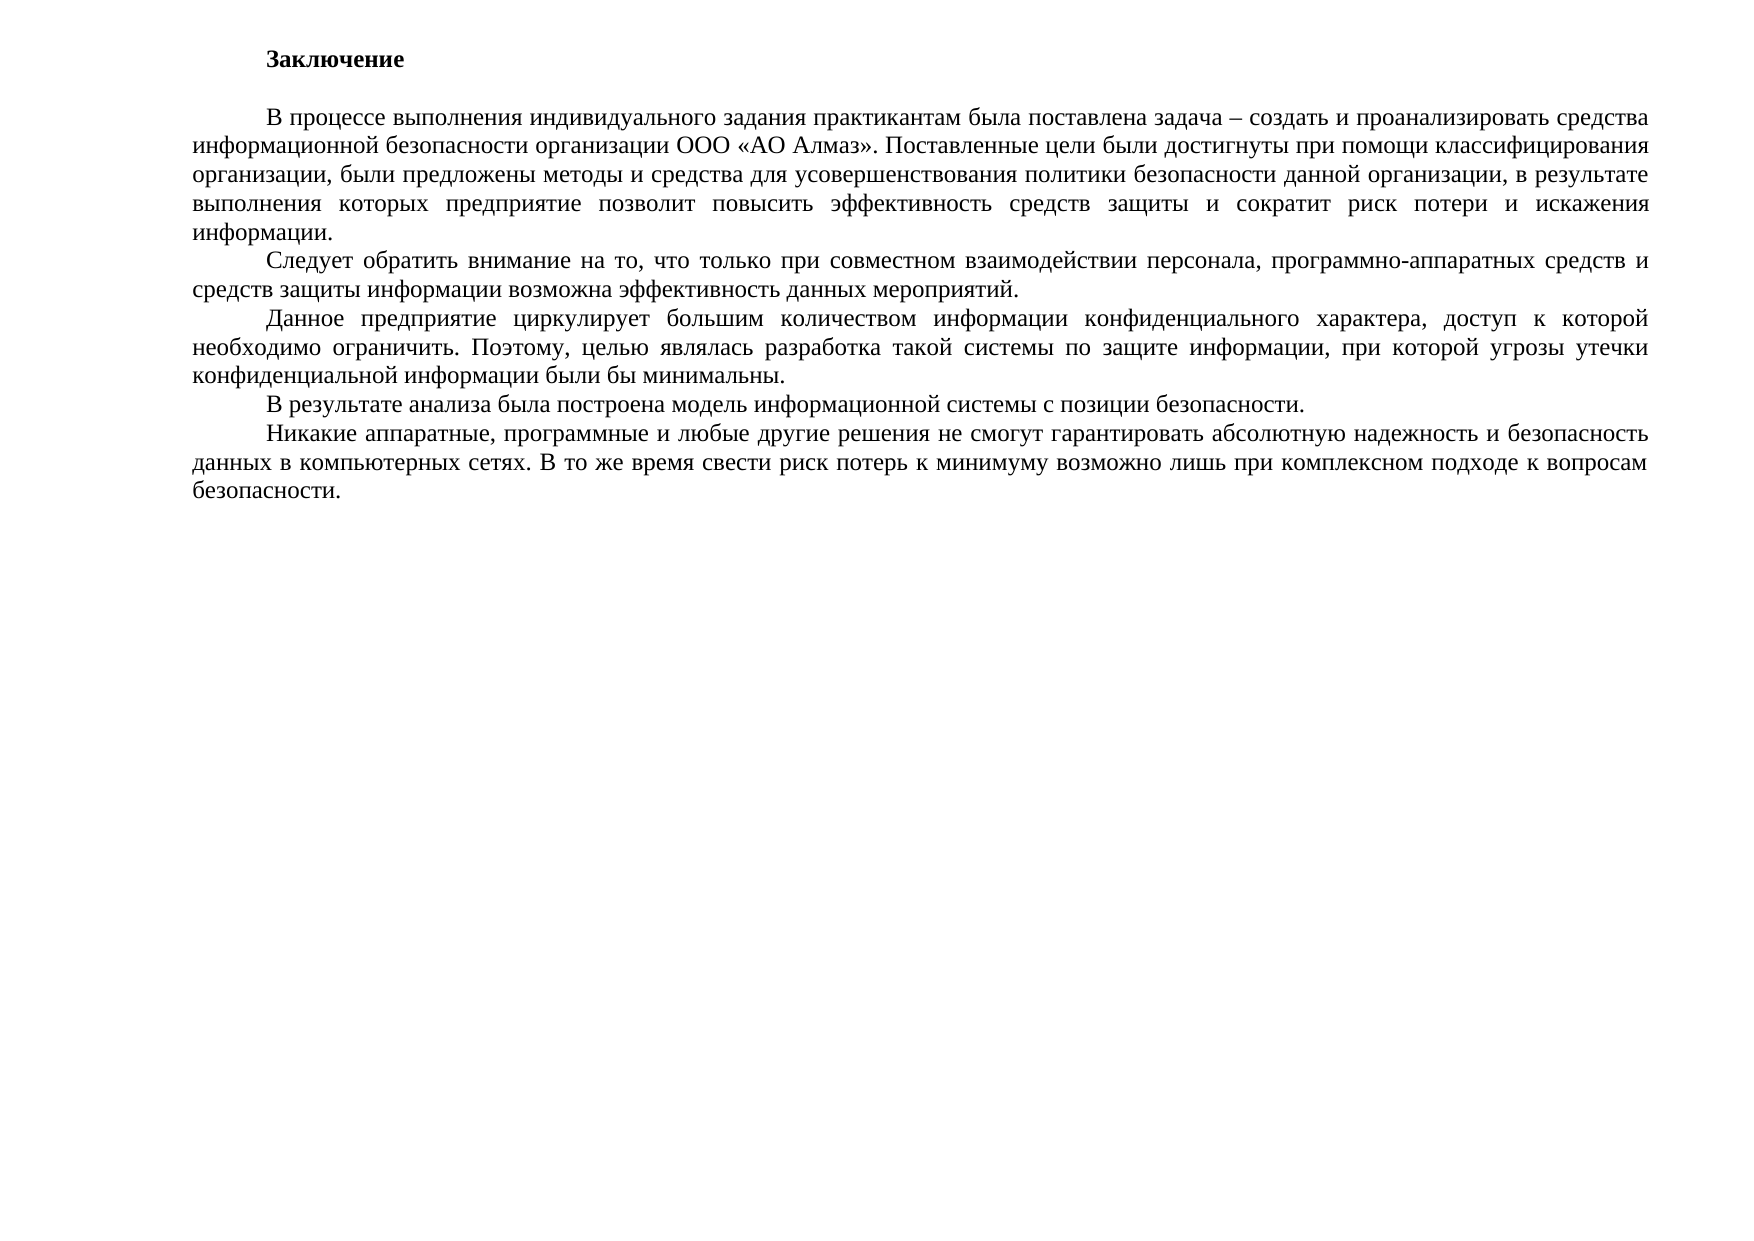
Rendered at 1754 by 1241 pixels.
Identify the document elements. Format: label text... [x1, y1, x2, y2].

text Никакие аппаратные, программные и любые другие решения не смогут гарантировать абсолютную надежность и безопасность данных в компьютерных сетях. В то же время свести риск потерь к минимуму возможно лишь при комплексном подходе к вопросам безопасности. [192, 418, 1651, 504]
text В результате анализа была построена модель информационной системы с позиции безопасности. [192, 389, 1651, 418]
text В процессе выполнения индивидуального задания практикантам была поставлена задача – создать и проанализировать средства информационной безопасности организации ООО «АО Алмаз». Поставленные цели были достигнуты при помощи классифицирования организации, были предложены методы и средства для усовершенствования политики безопасности данной организации, в результате выполнения которых предприятие позволит повысить эффективность средств защиты и сократит риск потери и искажения информации. [192, 102, 1651, 246]
subtitle Заключение [192, 44, 1651, 73]
text Следует обратить внимание на то, что только при совместном взаимодействии персонала, программно-аппаратных средств и средств защиты информации возможна эффективность данных мероприятий. [192, 246, 1651, 303]
text Данное предприятие циркулирует большим количеством информации конфиденциального характера, доступ к которой необходимо ограничить. Поэтому, целью являлась разработка такой системы по защите информации, при которой угрозы утечки конфиденциальной информации были бы минимальны. [192, 303, 1651, 389]
